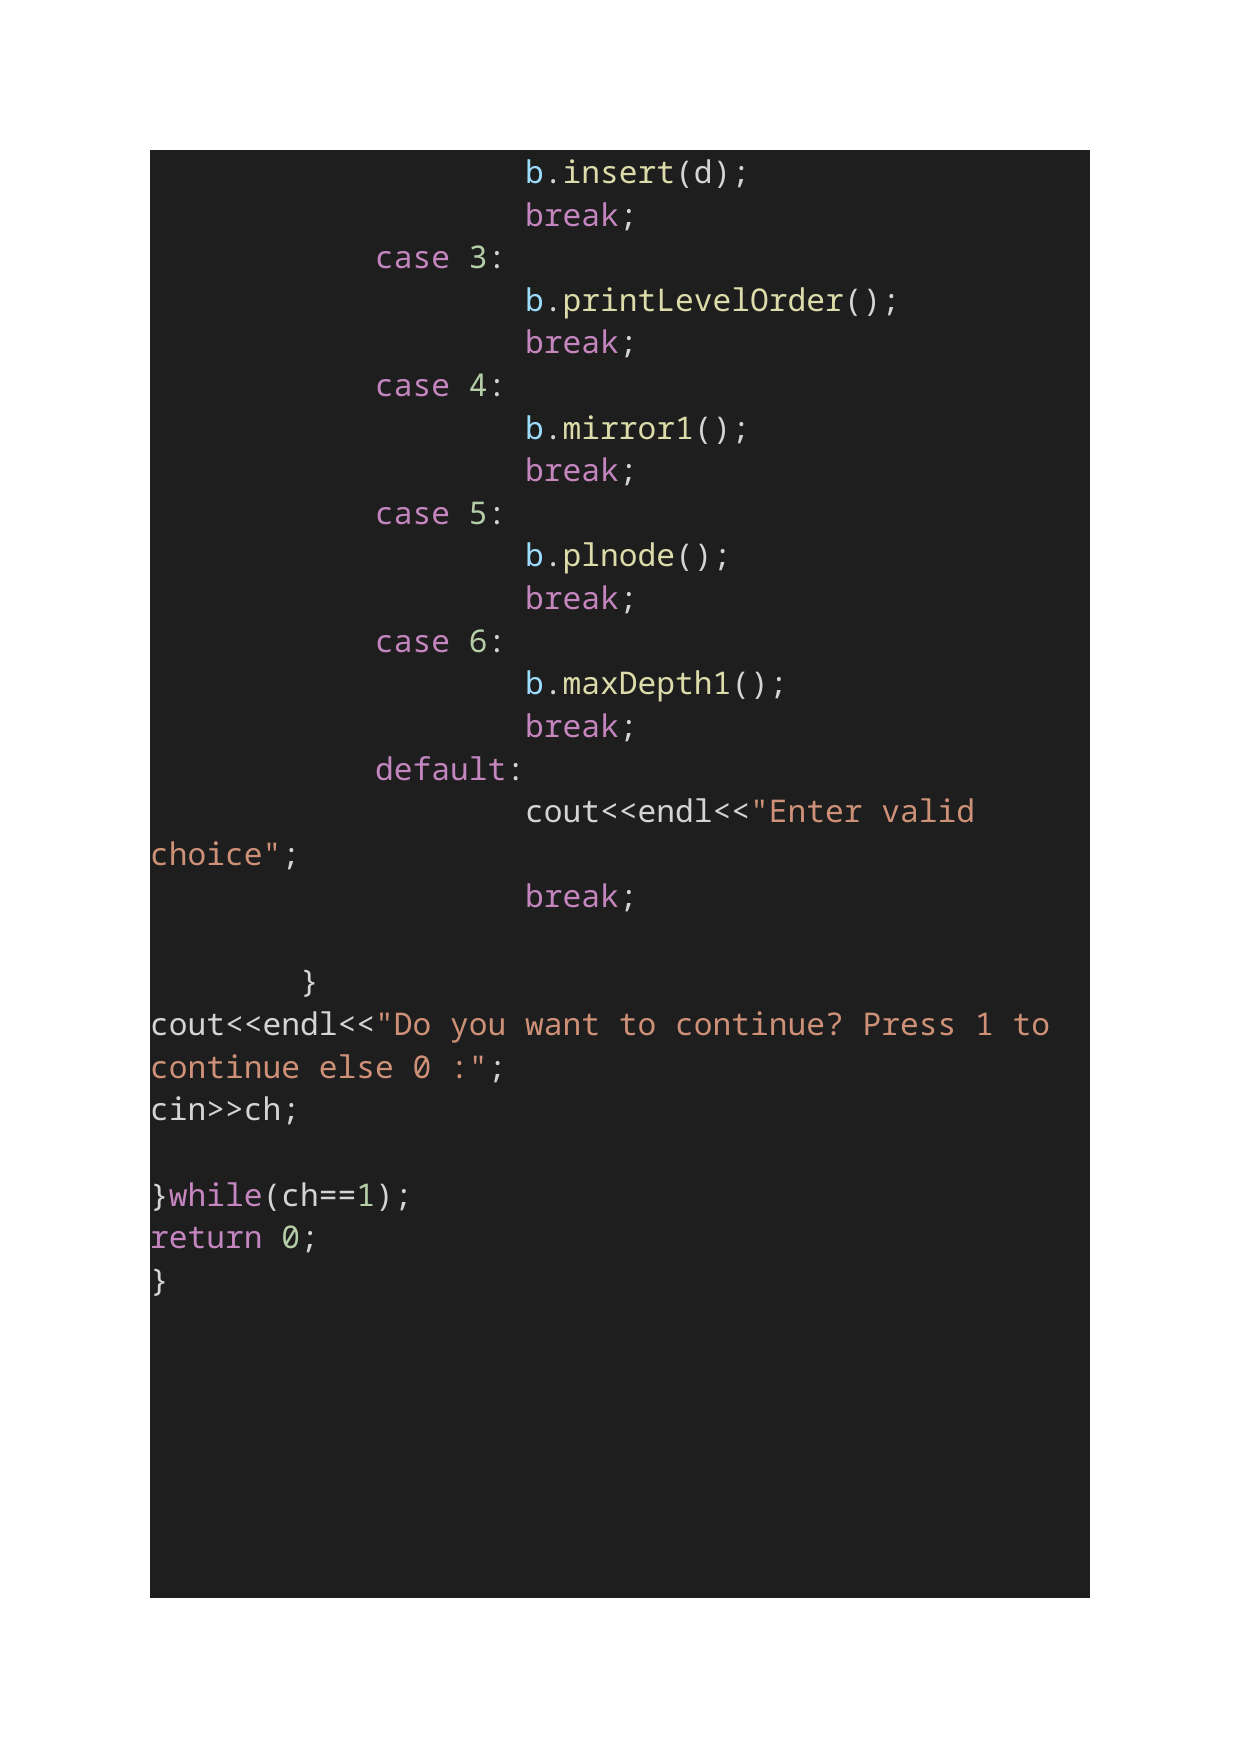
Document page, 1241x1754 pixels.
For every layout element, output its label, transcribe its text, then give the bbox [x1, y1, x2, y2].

text break; [150, 193, 1090, 235]
text } [150, 1258, 1090, 1300]
text cout<<endl<<"Do you want to continue? Press 1 to continue else 0 :"; [150, 1002, 1090, 1087]
text break; [150, 320, 1090, 363]
text } [150, 959, 1090, 1002]
text b.mirror1(); [150, 406, 1090, 448]
text case 5: [150, 491, 1090, 533]
text }while(ch==1); [150, 1172, 1090, 1215]
text case 4: [150, 363, 1090, 406]
text default: [150, 746, 1090, 789]
text b.printLevelOrder(); [150, 278, 1090, 320]
text case 3: [150, 235, 1090, 278]
text break; [150, 576, 1090, 619]
text cout<<endl<<"Enter valid choice"; [150, 789, 1090, 874]
text break; [150, 874, 1090, 917]
text break; [150, 448, 1090, 491]
text b.plnode(); [150, 533, 1090, 576]
text return 0; [150, 1215, 1090, 1258]
text b.maxDepth1(); [150, 661, 1090, 704]
text b.insert(d); [150, 150, 1090, 193]
text case 6: [150, 619, 1090, 661]
text break; [150, 704, 1090, 746]
text cin>>ch; [150, 1087, 1090, 1130]
